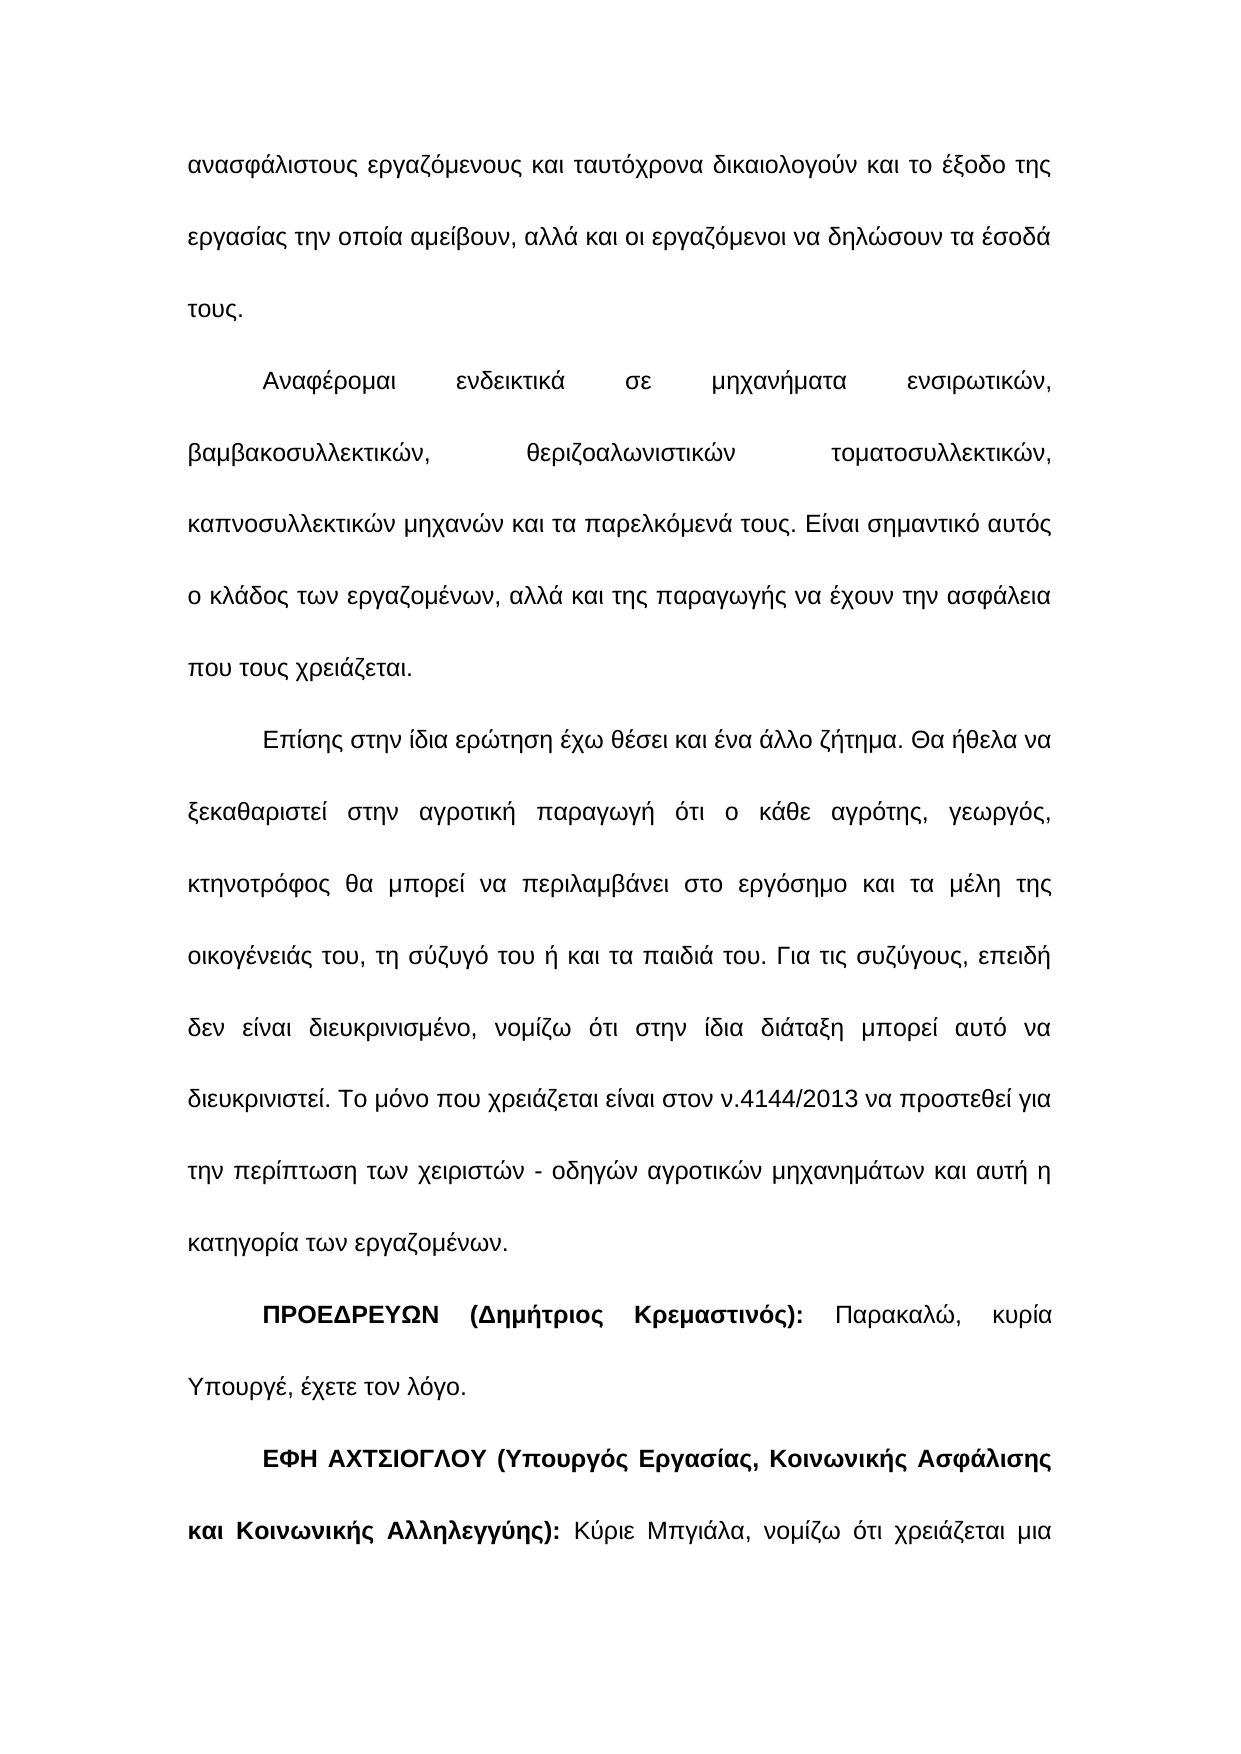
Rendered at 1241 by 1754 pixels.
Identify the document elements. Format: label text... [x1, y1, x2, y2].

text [187, 1444, 1053, 1544]
text ΠΡΟΕΔΡΕΥΩΝ (Δημήτριος Κρεμαστινός): Παρακαλώ, κυρία Υπουργέ, έχετε τον λόγο. [187, 1300, 1053, 1401]
text Αναφέρομαι ενδεικτικά σε μηχανήματα ενσιρωτικών, βαμβακοσυλλεκτικών, θεριζοαλωνιστικών τοματοσυλλεκτικών, καπνοσυλλεκτικών μηχανών και τα παρελκόμενά τους. Είναι σημαντικό αυτός ο κλάδος των εργαζομένων, αλλά και της παραγωγής να έχουν την ασφάλεια που τους χρειάζεται. [187, 366, 1053, 682]
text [187, 150, 1053, 322]
text Επίσης στην ίδια ερώτηση έχω θέσει και ένα άλλο ζήτημα. Θα ήθελα να ξεκαθαριστεί στην αγροτική παραγωγή ότι ο κάθε αγρότης, γεωργός, κτηνοτρόφος θα μπορεί να περιλαμβάνει στο εργόσημο και τα μέλη της οικογένειάς του, τη σύζυγό του ή και τα παιδιά του. Για τις συζύγους, επειδή δεν είναι διευκρινισμένο, νομίζω ότι στην ίδια διάταξη μπορεί αυτό να διευκρινιστεί. Το μόνο που χρειάζεται είναι στον ν.4144/2013 να προστεθεί για την περίπτωση των χειριστών - οδηγών αγροτικών μηχανημάτων και αυτή η κατηγορία των εργαζομένων. [187, 725, 1053, 1257]
